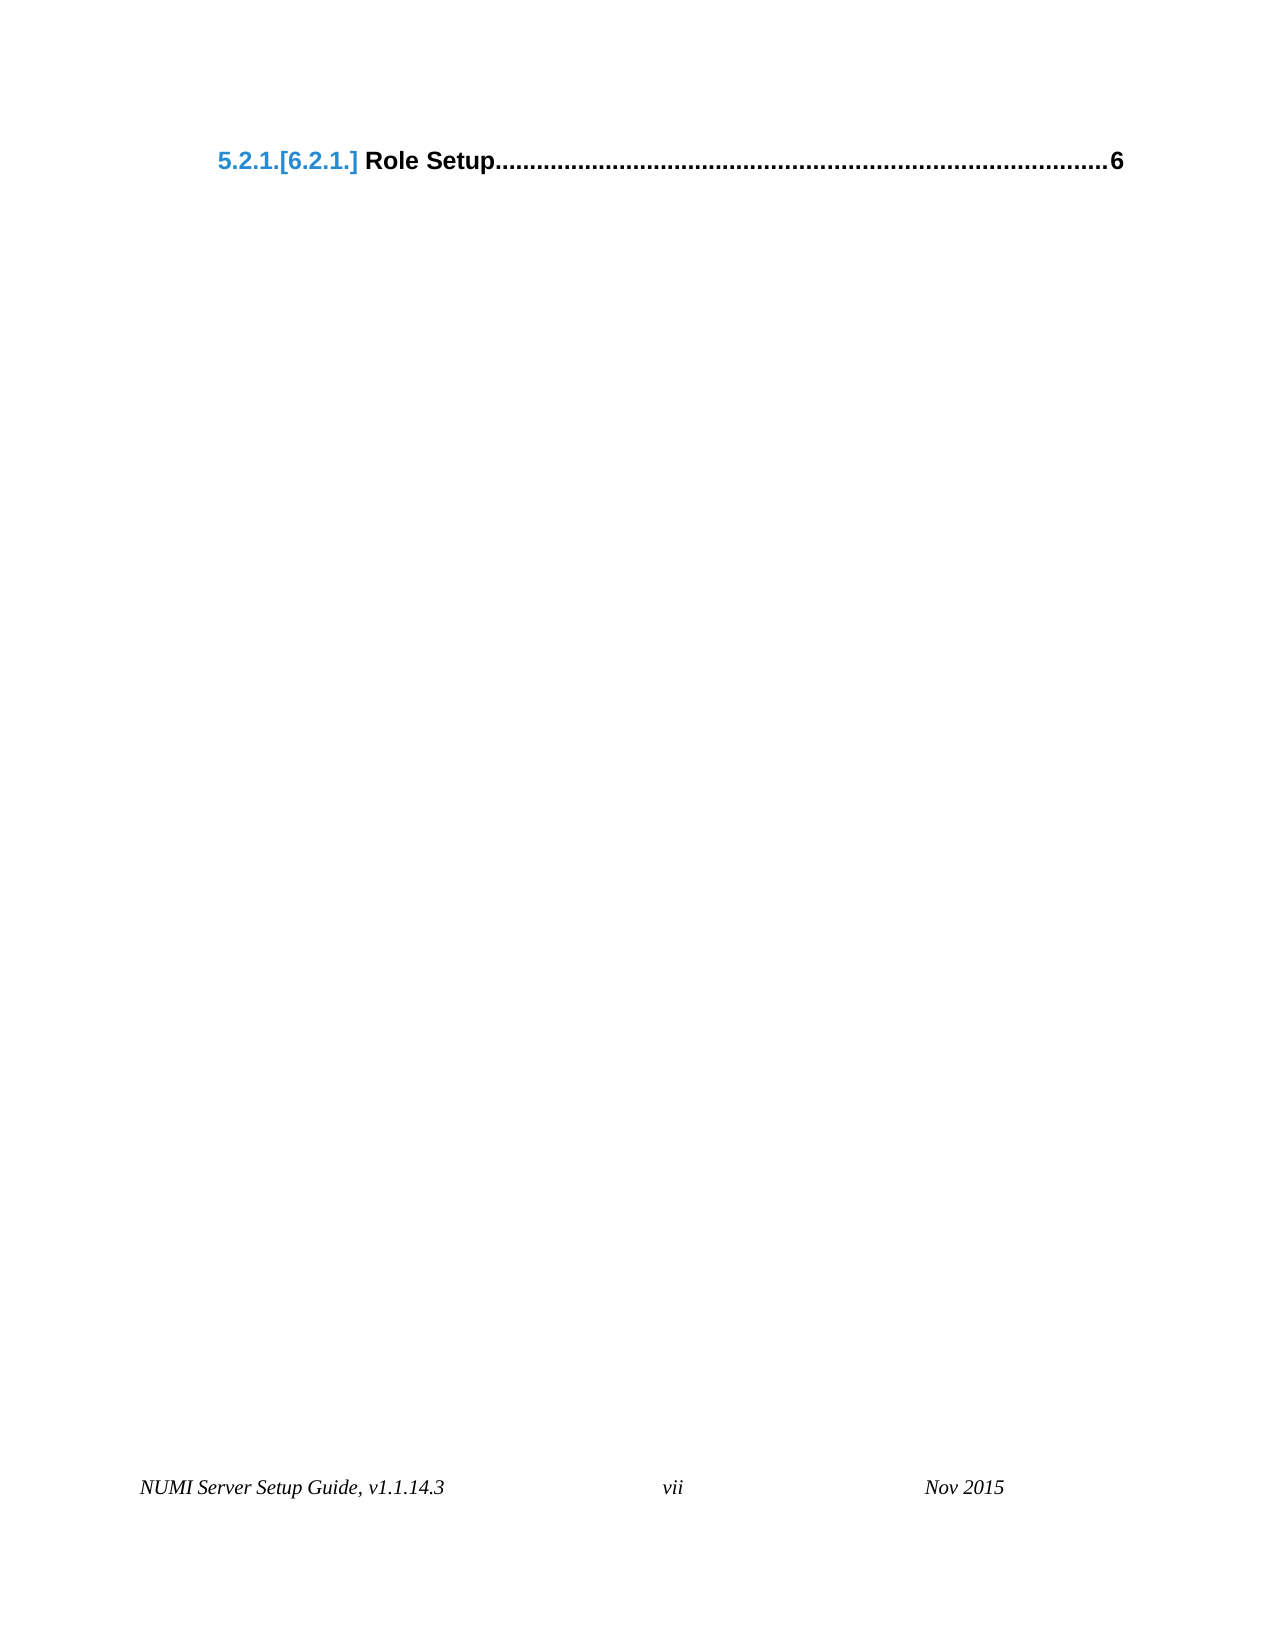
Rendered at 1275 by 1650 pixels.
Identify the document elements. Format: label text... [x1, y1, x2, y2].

subtitle Role Setup 6 [206, 146, 1135, 174]
